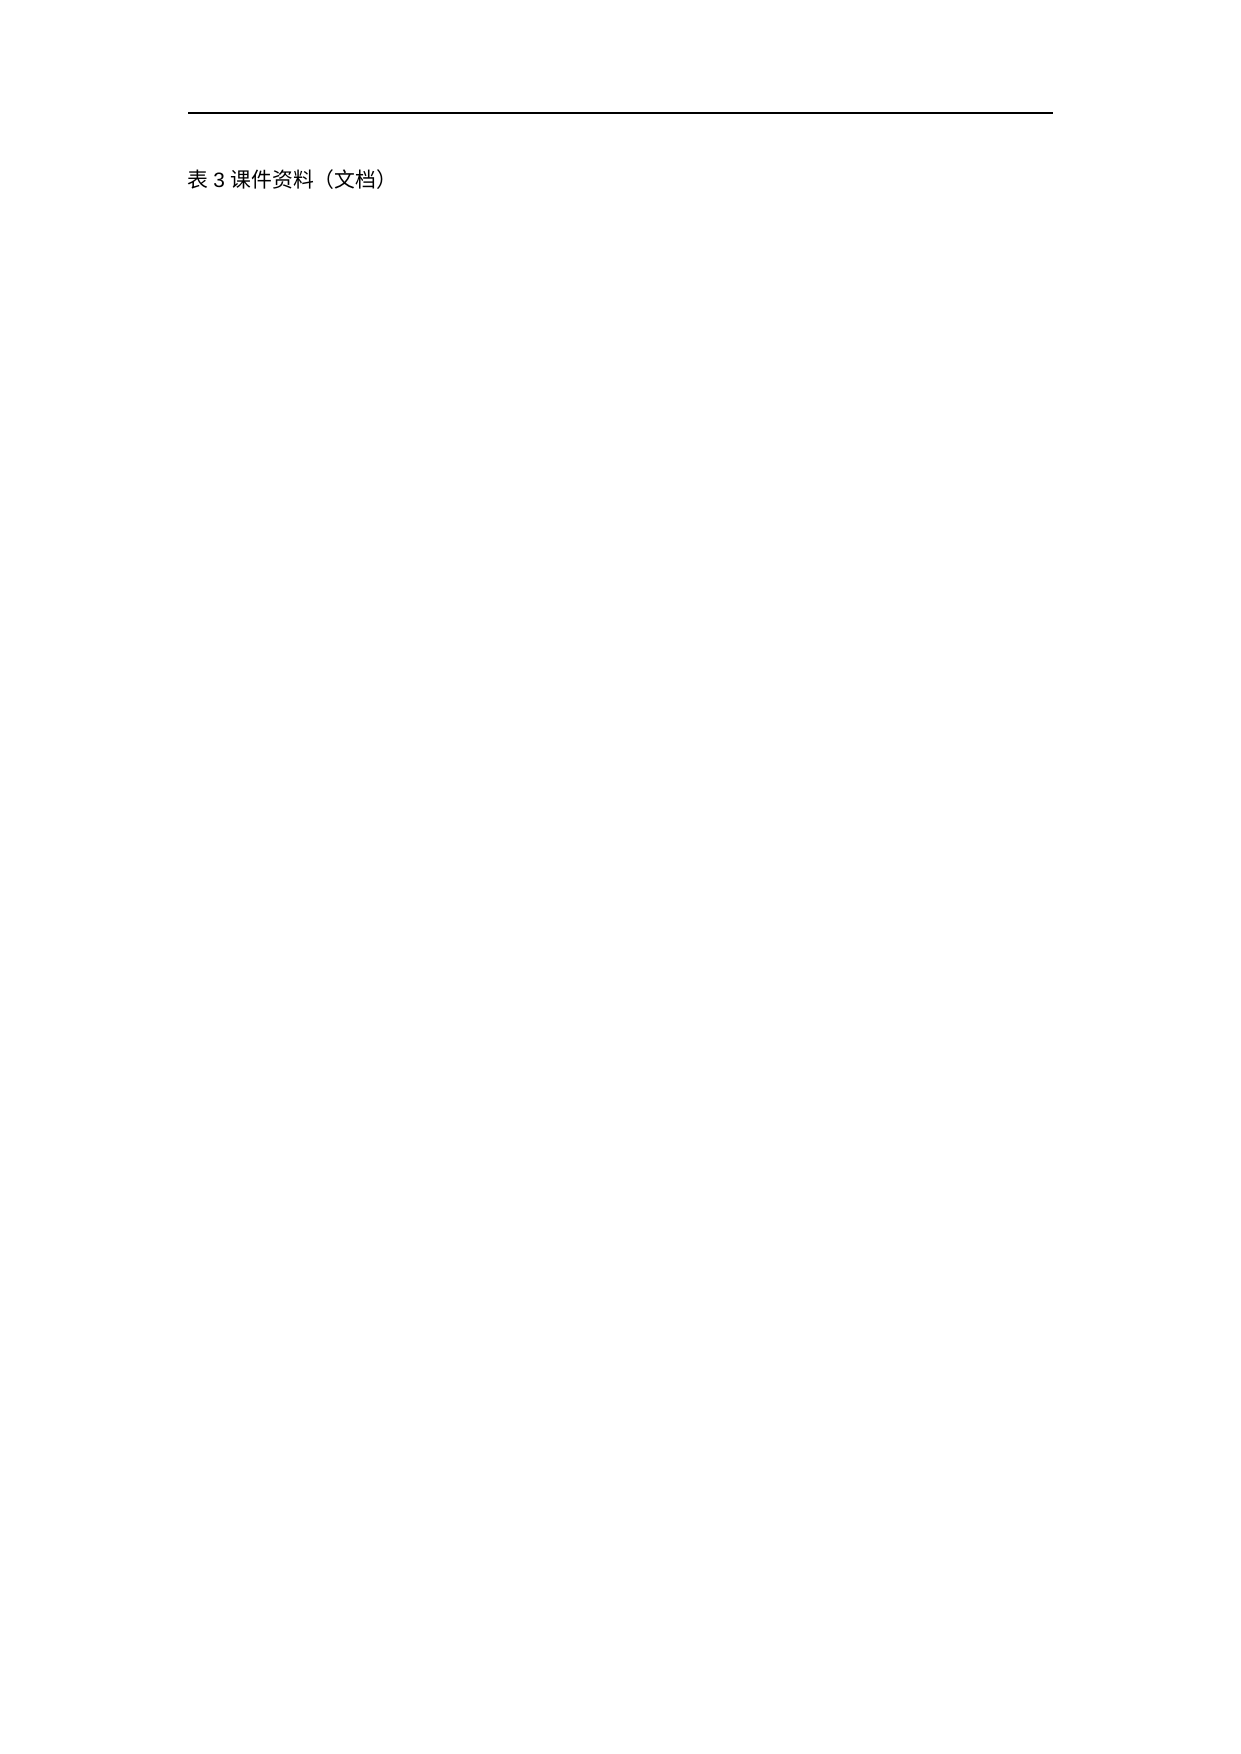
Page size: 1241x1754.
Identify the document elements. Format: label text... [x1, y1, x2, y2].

text 表 3 课件资料（文档） [187, 162, 1053, 194]
